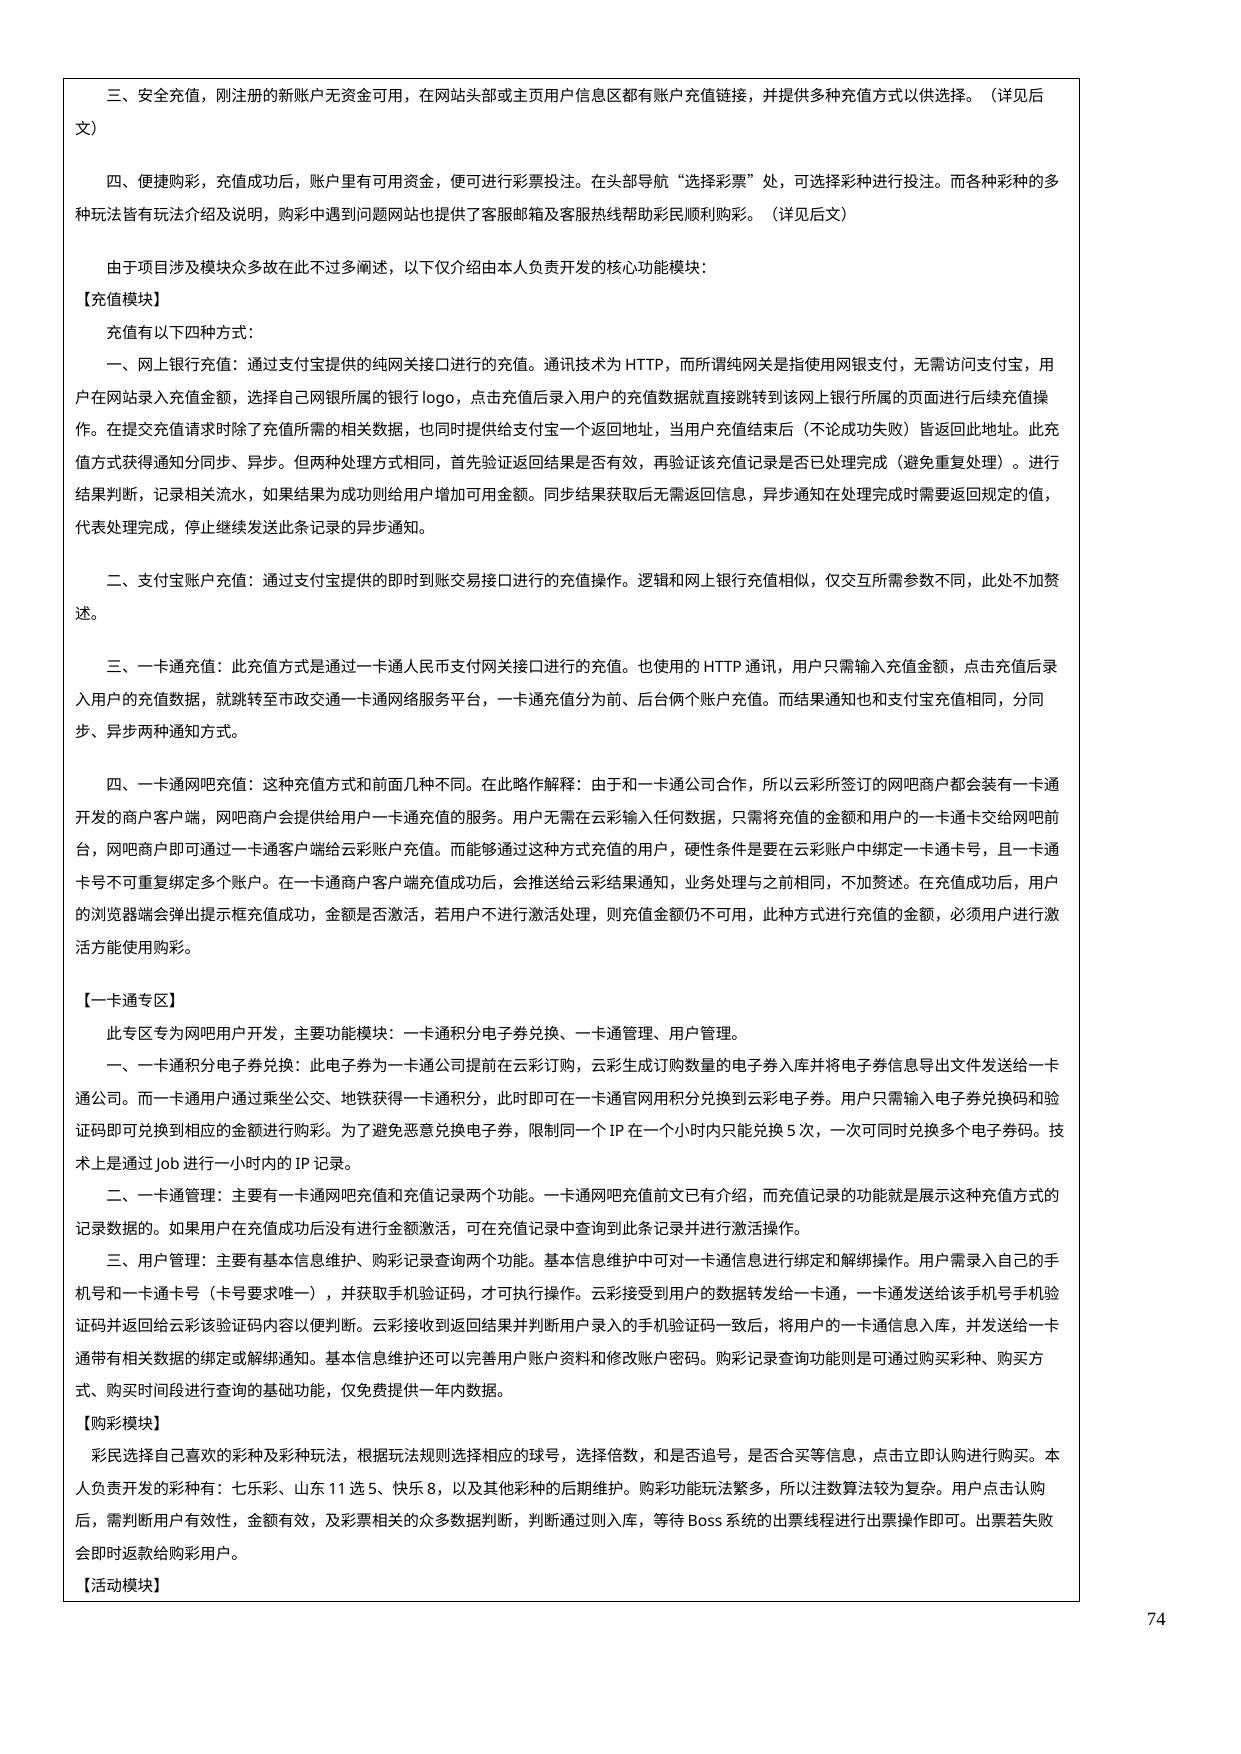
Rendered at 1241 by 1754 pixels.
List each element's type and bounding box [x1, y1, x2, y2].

table_cell [64, 79, 1079, 1601]
